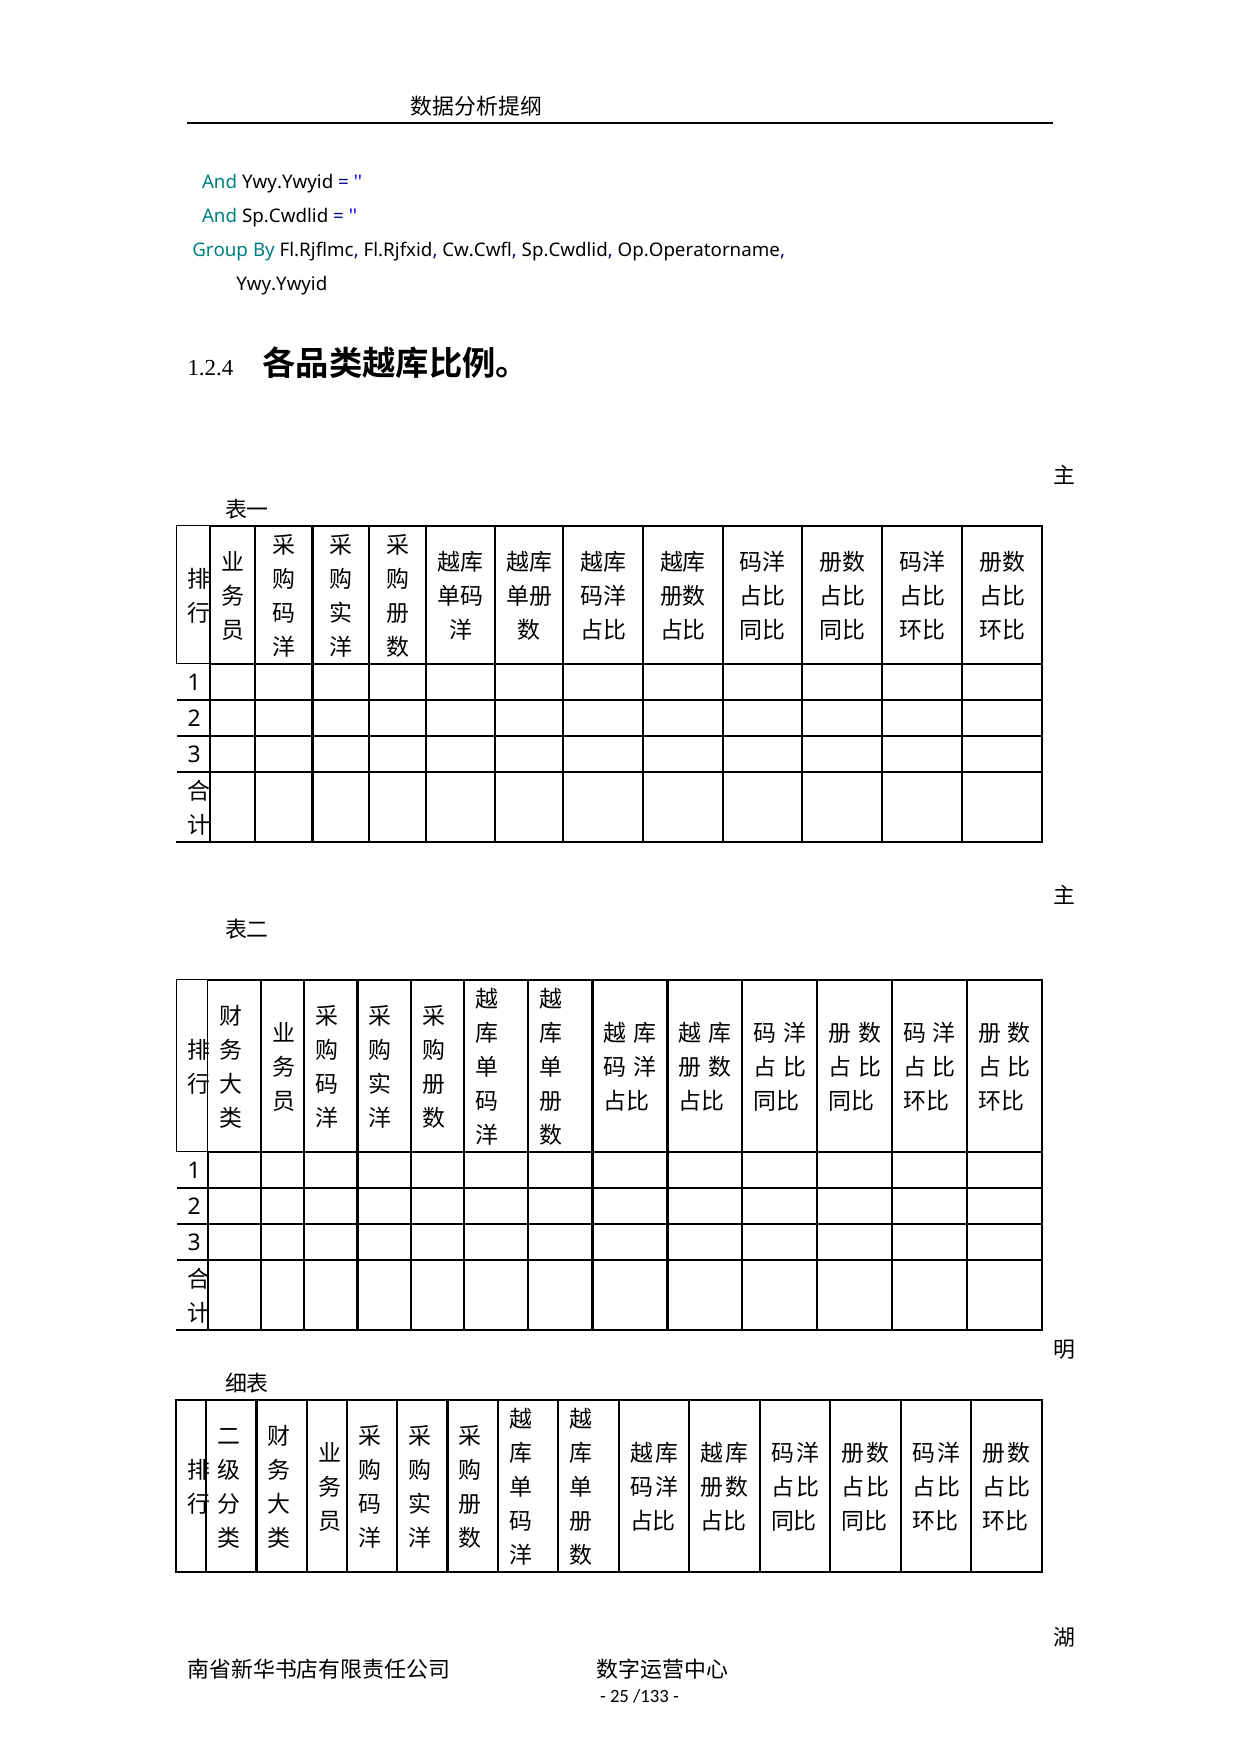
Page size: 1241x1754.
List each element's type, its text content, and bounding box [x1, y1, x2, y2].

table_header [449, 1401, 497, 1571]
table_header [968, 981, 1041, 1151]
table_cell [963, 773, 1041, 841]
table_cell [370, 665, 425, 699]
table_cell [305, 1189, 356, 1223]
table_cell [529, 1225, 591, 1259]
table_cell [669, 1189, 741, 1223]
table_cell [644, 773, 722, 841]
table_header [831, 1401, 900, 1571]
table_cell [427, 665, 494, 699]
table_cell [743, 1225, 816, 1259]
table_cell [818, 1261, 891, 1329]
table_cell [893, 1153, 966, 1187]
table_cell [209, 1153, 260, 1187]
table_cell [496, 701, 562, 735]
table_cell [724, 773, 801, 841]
text Group By Fl.Rjflmc, Fl.Rjfxid, Cw.Cwfl, Sp.Cwdlid, Op.Operatorname, [187, 232, 1053, 266]
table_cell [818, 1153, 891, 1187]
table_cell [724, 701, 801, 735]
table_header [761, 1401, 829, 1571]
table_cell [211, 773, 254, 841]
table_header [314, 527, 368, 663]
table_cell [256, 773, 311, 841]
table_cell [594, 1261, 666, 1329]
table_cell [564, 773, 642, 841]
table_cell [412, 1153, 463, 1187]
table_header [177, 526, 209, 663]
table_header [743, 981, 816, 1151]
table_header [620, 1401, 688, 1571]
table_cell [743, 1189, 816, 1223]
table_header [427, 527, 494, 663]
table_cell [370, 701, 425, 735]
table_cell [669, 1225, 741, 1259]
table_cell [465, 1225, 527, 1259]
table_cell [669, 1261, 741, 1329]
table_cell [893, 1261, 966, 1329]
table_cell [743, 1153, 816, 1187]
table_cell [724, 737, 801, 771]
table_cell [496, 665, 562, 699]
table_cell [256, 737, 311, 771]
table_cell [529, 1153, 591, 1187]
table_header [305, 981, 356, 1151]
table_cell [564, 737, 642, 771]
list 主表二 [225, 877, 1053, 945]
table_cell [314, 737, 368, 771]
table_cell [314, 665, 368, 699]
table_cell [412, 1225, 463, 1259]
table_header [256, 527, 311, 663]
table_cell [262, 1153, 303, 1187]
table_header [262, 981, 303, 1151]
text And Ywy.Ywyid = '' [187, 164, 1053, 198]
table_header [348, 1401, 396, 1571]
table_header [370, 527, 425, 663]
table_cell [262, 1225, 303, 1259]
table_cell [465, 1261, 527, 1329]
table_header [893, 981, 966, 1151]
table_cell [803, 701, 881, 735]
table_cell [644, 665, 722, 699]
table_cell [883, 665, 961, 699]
list Ywy.Ywyid [187, 266, 1053, 300]
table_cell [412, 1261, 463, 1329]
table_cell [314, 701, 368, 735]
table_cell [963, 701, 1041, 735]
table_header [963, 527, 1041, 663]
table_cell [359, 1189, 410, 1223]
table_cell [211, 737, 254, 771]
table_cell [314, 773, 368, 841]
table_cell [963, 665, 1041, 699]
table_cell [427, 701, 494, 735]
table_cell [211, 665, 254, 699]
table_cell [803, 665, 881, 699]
subtitle 各品类越库比例。 [187, 327, 1053, 395]
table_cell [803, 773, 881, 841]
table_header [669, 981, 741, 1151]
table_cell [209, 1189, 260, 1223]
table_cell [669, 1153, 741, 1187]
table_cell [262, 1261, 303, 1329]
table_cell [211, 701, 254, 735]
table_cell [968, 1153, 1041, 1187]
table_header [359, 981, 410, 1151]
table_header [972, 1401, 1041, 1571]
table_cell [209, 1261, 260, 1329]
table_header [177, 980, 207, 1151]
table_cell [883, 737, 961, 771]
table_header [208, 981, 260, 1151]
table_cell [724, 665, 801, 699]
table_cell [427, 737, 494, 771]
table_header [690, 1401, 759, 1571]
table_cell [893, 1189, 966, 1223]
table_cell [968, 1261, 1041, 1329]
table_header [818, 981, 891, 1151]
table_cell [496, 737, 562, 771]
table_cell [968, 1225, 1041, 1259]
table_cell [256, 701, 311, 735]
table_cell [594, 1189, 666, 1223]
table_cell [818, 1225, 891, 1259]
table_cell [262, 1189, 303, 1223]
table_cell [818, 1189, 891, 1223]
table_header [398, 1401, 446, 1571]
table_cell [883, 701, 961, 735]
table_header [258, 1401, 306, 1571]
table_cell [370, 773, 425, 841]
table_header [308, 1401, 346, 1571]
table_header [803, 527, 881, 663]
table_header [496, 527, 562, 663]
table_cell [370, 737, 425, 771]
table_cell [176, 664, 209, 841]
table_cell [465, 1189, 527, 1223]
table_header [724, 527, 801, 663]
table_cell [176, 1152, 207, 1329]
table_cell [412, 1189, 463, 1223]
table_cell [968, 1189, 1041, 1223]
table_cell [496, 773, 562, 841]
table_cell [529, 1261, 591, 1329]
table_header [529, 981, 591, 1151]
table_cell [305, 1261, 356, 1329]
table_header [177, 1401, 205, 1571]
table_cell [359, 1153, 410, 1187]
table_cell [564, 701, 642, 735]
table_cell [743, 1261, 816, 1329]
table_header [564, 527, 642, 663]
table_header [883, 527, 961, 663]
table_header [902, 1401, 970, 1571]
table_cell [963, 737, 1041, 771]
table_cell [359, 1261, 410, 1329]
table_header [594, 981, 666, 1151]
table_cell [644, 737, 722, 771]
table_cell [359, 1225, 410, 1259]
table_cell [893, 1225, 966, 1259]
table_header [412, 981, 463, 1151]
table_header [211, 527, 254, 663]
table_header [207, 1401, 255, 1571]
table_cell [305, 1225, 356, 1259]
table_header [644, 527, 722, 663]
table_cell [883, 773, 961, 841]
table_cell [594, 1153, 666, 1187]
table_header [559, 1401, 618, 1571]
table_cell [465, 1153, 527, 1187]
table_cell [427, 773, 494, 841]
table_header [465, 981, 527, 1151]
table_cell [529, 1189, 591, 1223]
text And Sp.Cwdlid = '' [187, 198, 1053, 232]
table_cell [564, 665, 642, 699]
list 主表一 [225, 457, 1053, 525]
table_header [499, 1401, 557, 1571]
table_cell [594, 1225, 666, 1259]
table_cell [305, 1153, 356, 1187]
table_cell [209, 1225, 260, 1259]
list 明细表 [225, 1331, 1053, 1399]
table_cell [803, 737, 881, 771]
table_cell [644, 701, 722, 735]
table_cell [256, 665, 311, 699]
